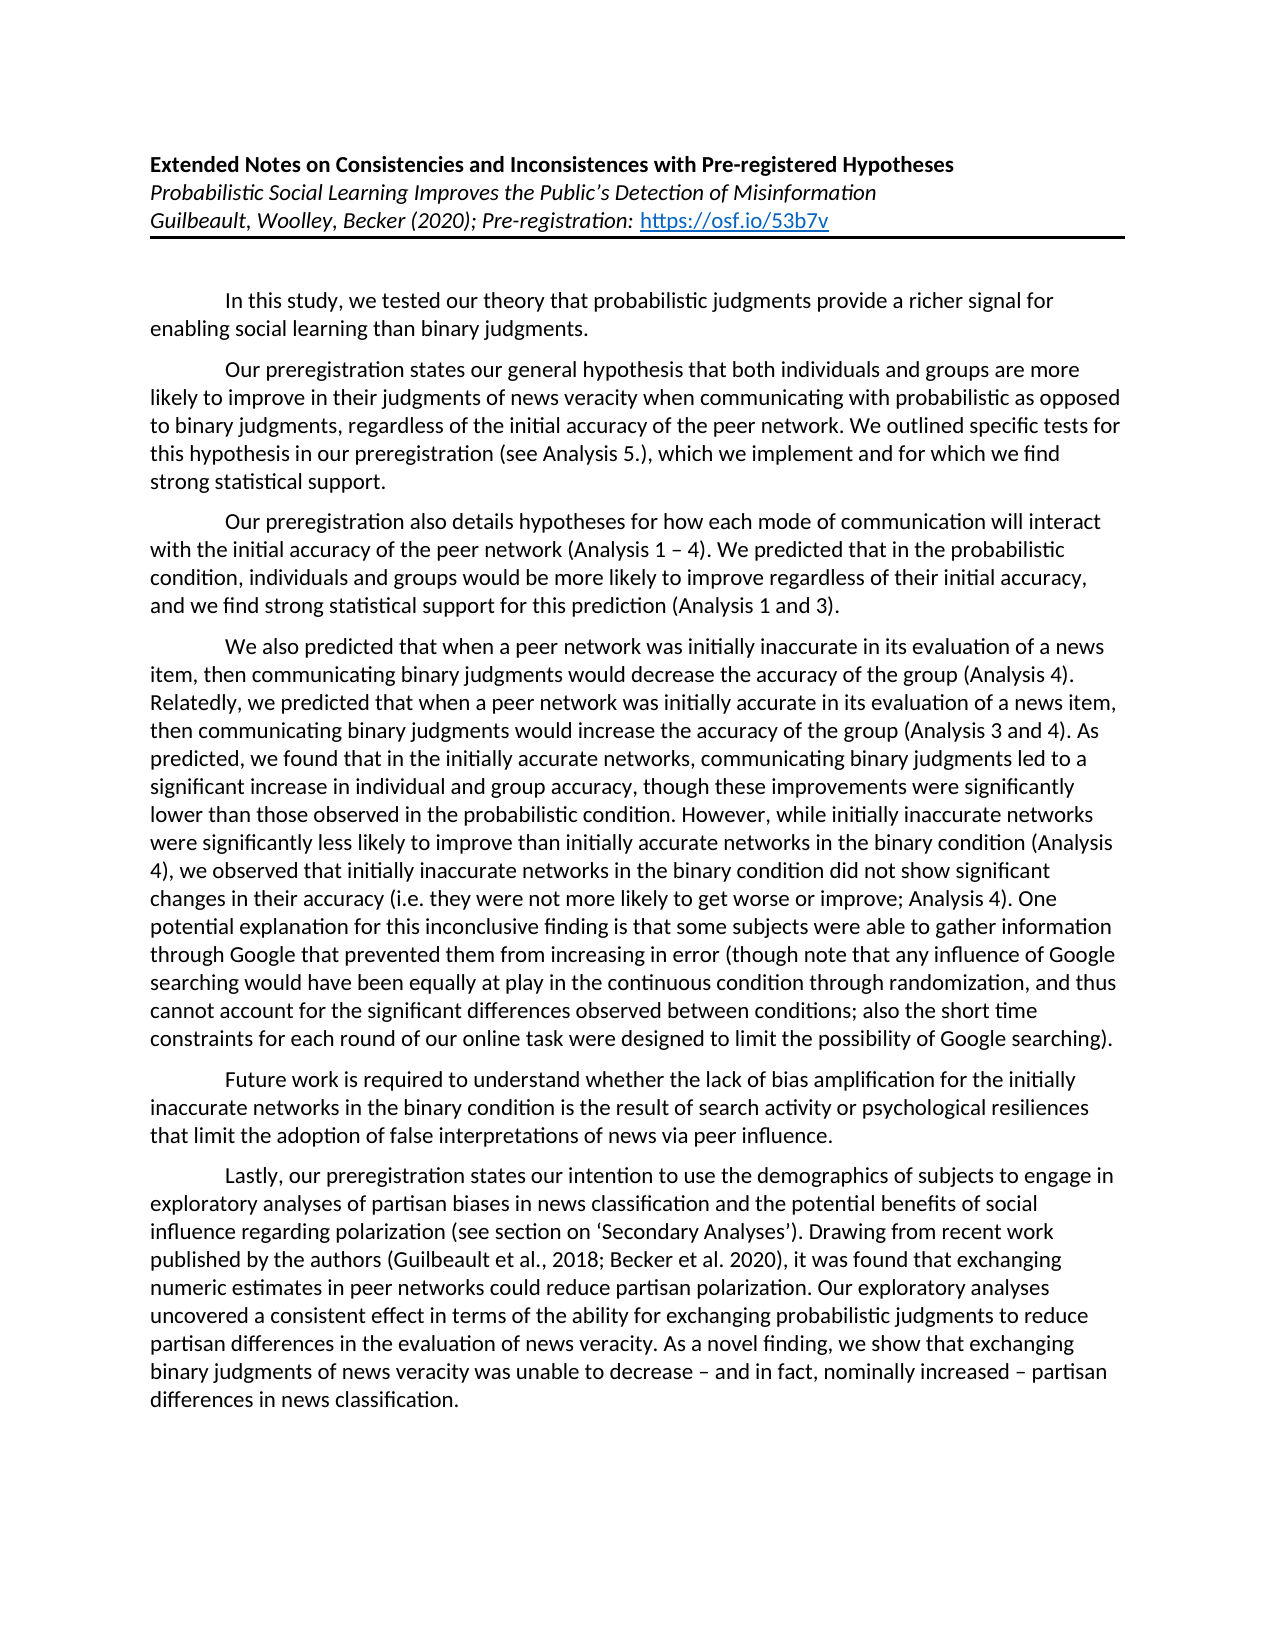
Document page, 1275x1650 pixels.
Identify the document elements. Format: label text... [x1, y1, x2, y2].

text We also predicted that when a peer network was initially inaccurate in its evaluation of a news item, then communicating binary judgments would decrease the accuracy of the group (Analysis 4). Relatedly, we predicted that when a peer network was initially accurate in its evaluation of a news item, then communicating binary judgments would increase the accuracy of the group (Analysis 3 and 4). As predicted, we found that in the initially accurate networks, communicating binary judgments led to a significant increase in individual and group accuracy, though these improvements were significantly lower than those observed in the probabilistic condition. However, while initially inaccurate networks were significantly less likely to improve than initially accurate networks in the binary condition (Analysis 4), we observed that initially inaccurate networks in the binary condition did not show significant changes in their accuracy (i.e. they were not more likely to get worse or improve; Analysis 4). One potential explanation for this inconclusive finding is that some subjects were able to gather information through Google that prevented them from increasing in error (though note that any influence of Google searching would have been equally at play in the continuous condition through randomization, and thus cannot account for the significant differences observed between conditions; also the short time constraints for each round of our online task were designed to limit the possibility of Google searching). [150, 632, 1125, 1052]
text Probabilistic Social Learning Improves the Public’s Detection of Misinformation [150, 178, 1125, 206]
text Guilbeault, Woolley, Becker (2020); Pre-registration: https://osf.io/53b7v [150, 206, 1125, 236]
text Our preregistration also details hypotheses for how each mode of communication will interact with the initial accuracy of the peer network (Analysis 1 – 4). We predicted that in the probabilistic condition, individuals and groups would be more likely to improve regardless of their initial accuracy, and we find strong statistical support for this prediction (Analysis 1 and 3). [150, 507, 1125, 619]
text In this study, we tested our theory that probabilistic judgments provide a richer signal for enabling social learning than binary judgments. [150, 286, 1125, 342]
text Lastly, our preregistration states our intention to use the demographics of subjects to engage in exploratory analyses of partisan biases in news classification and the potential benefits of social influence regarding polarization (see section on ‘Secondary Analyses’). Drawing from recent work published by the authors (Guilbeault et al., 2018; Becker et al. 2020), it was found that exchanging numeric estimates in peer networks could reduce partisan polarization. Our exploratory analyses uncovered a consistent effect in terms of the ability for exchanging probabilistic judgments to reduce partisan differences in the evaluation of news veracity. As a novel finding, we show that exchanging binary judgments of news veracity was unable to decrease – and in fact, nominally increased – partisan differences in news classification. [150, 1161, 1125, 1413]
text Future work is required to understand whether the lack of bias amplification for the initially inaccurate networks in the binary condition is the result of search activity or psychological resiliences that limit the adoption of false interpretations of news via peer influence. [150, 1065, 1125, 1149]
text Extended Notes on Consistencies and Inconsistences with Pre-registered Hypotheses [150, 150, 1125, 178]
text Our preregistration states our general hypothesis that both individuals and groups are more likely to improve in their judgments of news veracity when communicating with probabilistic as opposed to binary judgments, regardless of the initial accuracy of the peer network. We outlined specific tests for this hypothesis in our preregistration (see Analysis 5.), which we implement and for which we find strong statistical support. [150, 355, 1125, 495]
